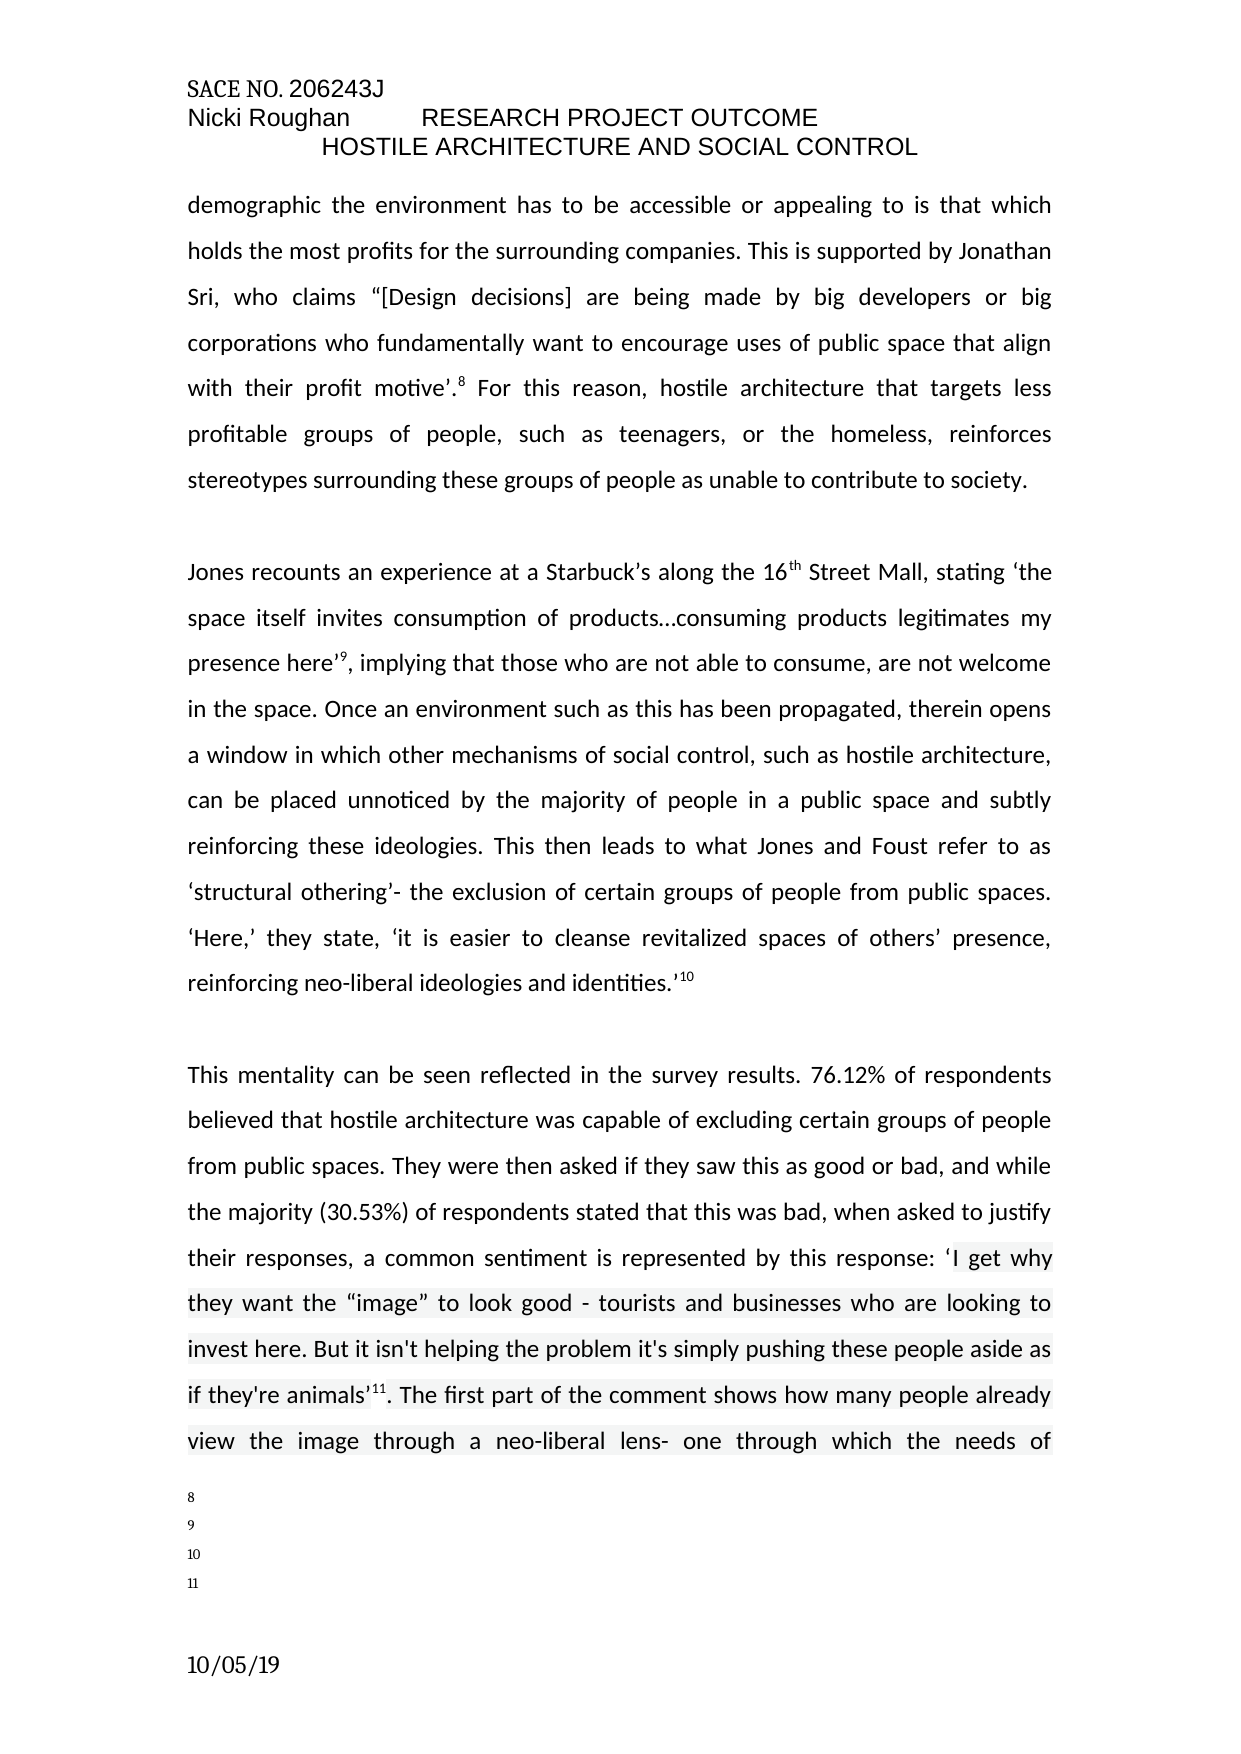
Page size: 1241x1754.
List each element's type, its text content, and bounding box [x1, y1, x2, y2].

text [187, 1301, 1053, 1437]
text Jones recounts an experience at a Starbuck’s along the 16th Street Mall, stating ‘the space itself invites consumption of products…consuming products legitimates my presence here’, implying that those who are not able to consume, are not welcome in the space. Once an environment such as this has been propagated, therein opens a window in which other mechanisms of social control, such as hostile architecture, can be placed unnoticed by the majority of people in a public space and subtly reinforcing these ideologies. This then leads to what Jones and Foust refer to as ‘structural othering’- the exclusion of certain groups of people from public spaces. ‘Here,’ they state, ‘it is easier to cleanse revitalized spaces of others’ presence, reinforcing neo-liberal ideologies and identities.’ [187, 556, 1053, 998]
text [187, 190, 1053, 494]
